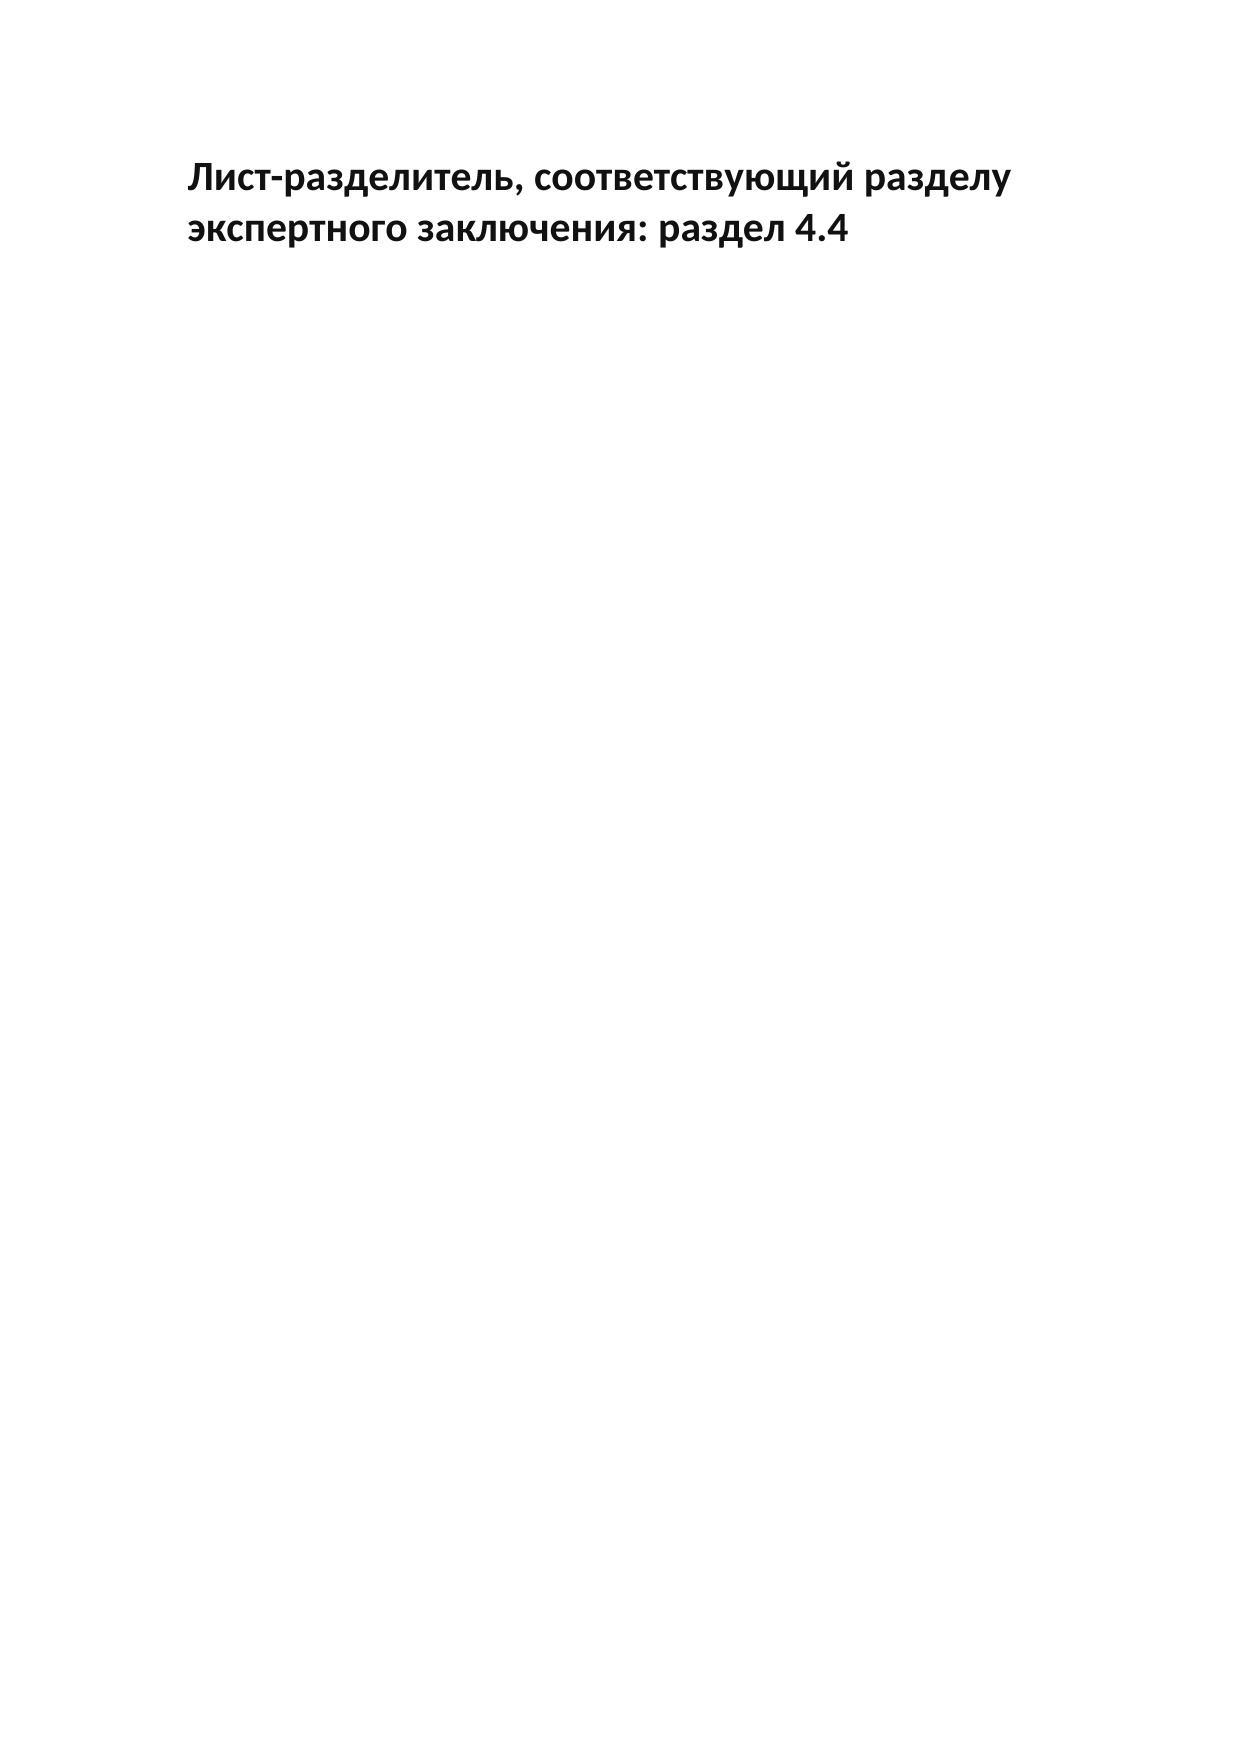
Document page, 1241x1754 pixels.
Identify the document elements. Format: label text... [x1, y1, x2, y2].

text Лист-разделитель, соответствующий разделу экспертного заключения: раздел 4.4 [187, 150, 1053, 252]
